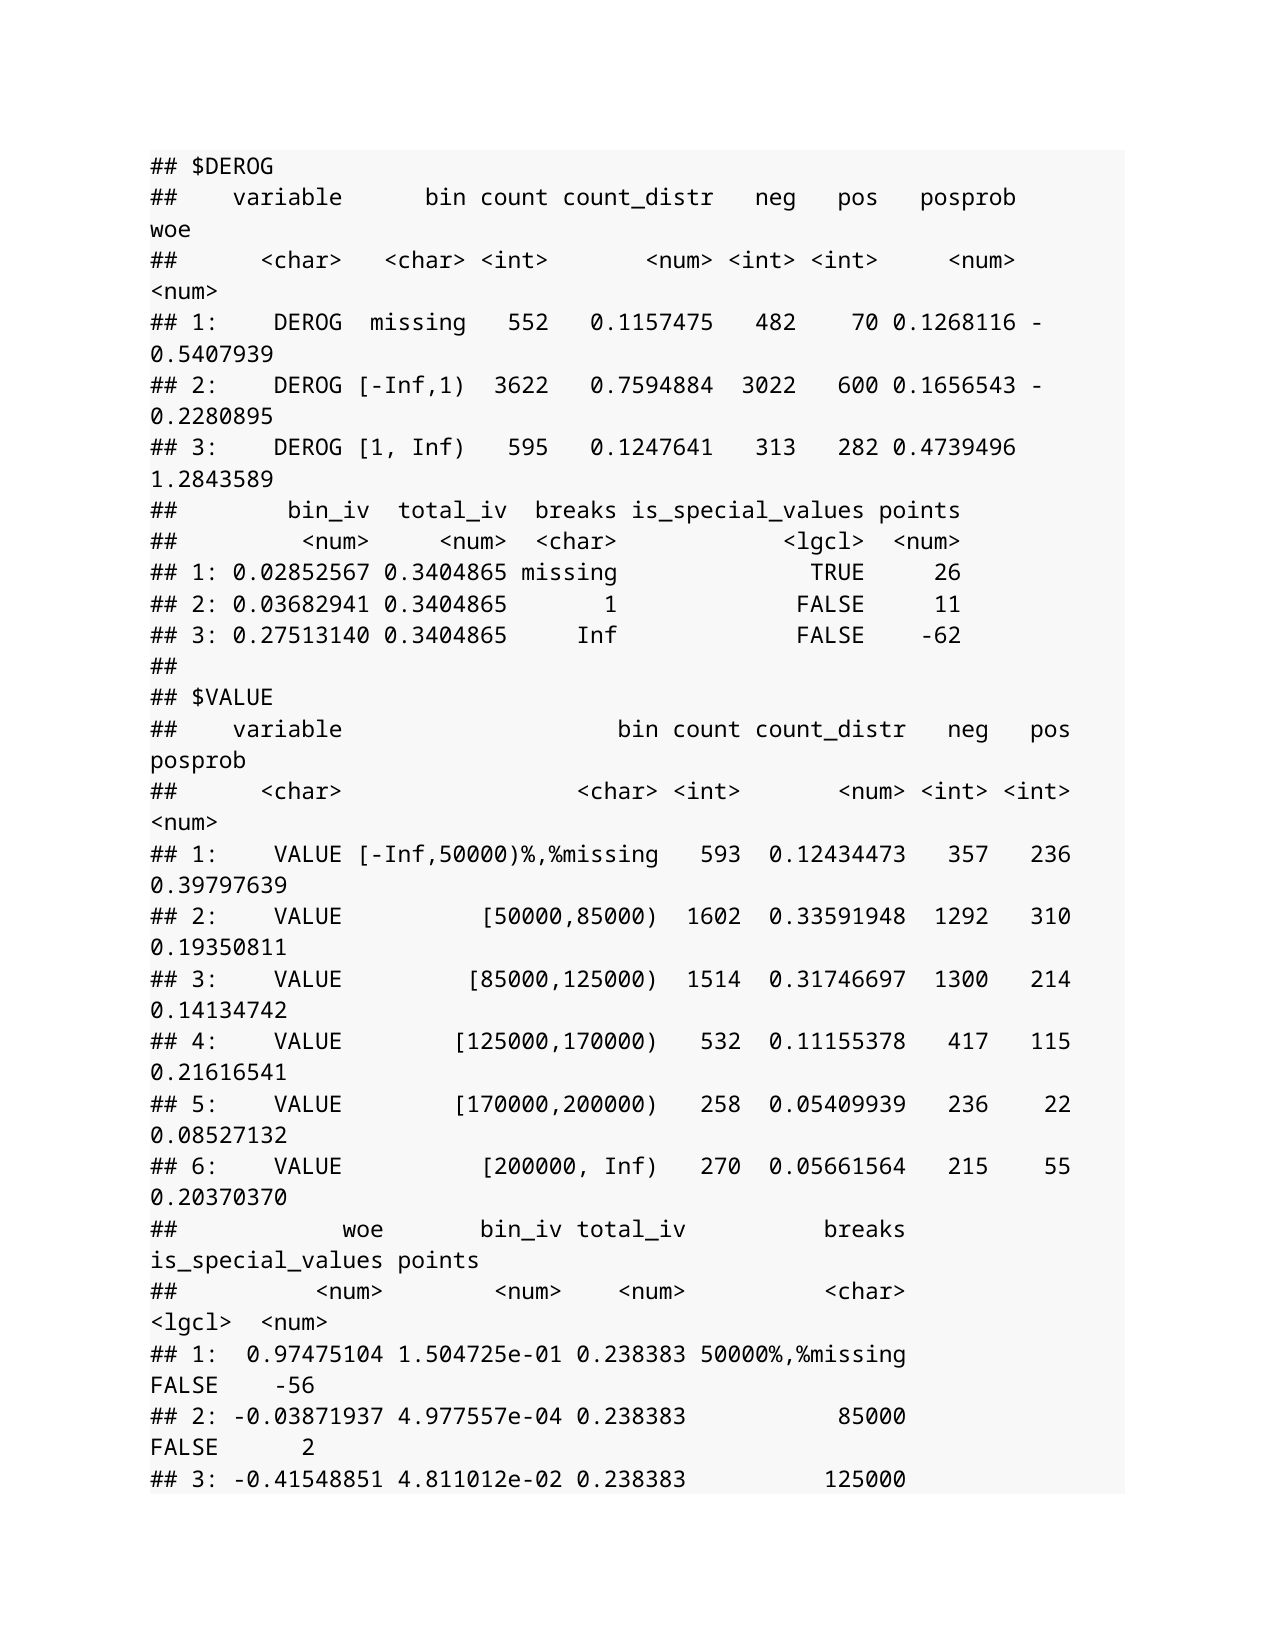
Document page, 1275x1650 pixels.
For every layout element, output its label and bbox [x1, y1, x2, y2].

text [150, 150, 1125, 1494]
